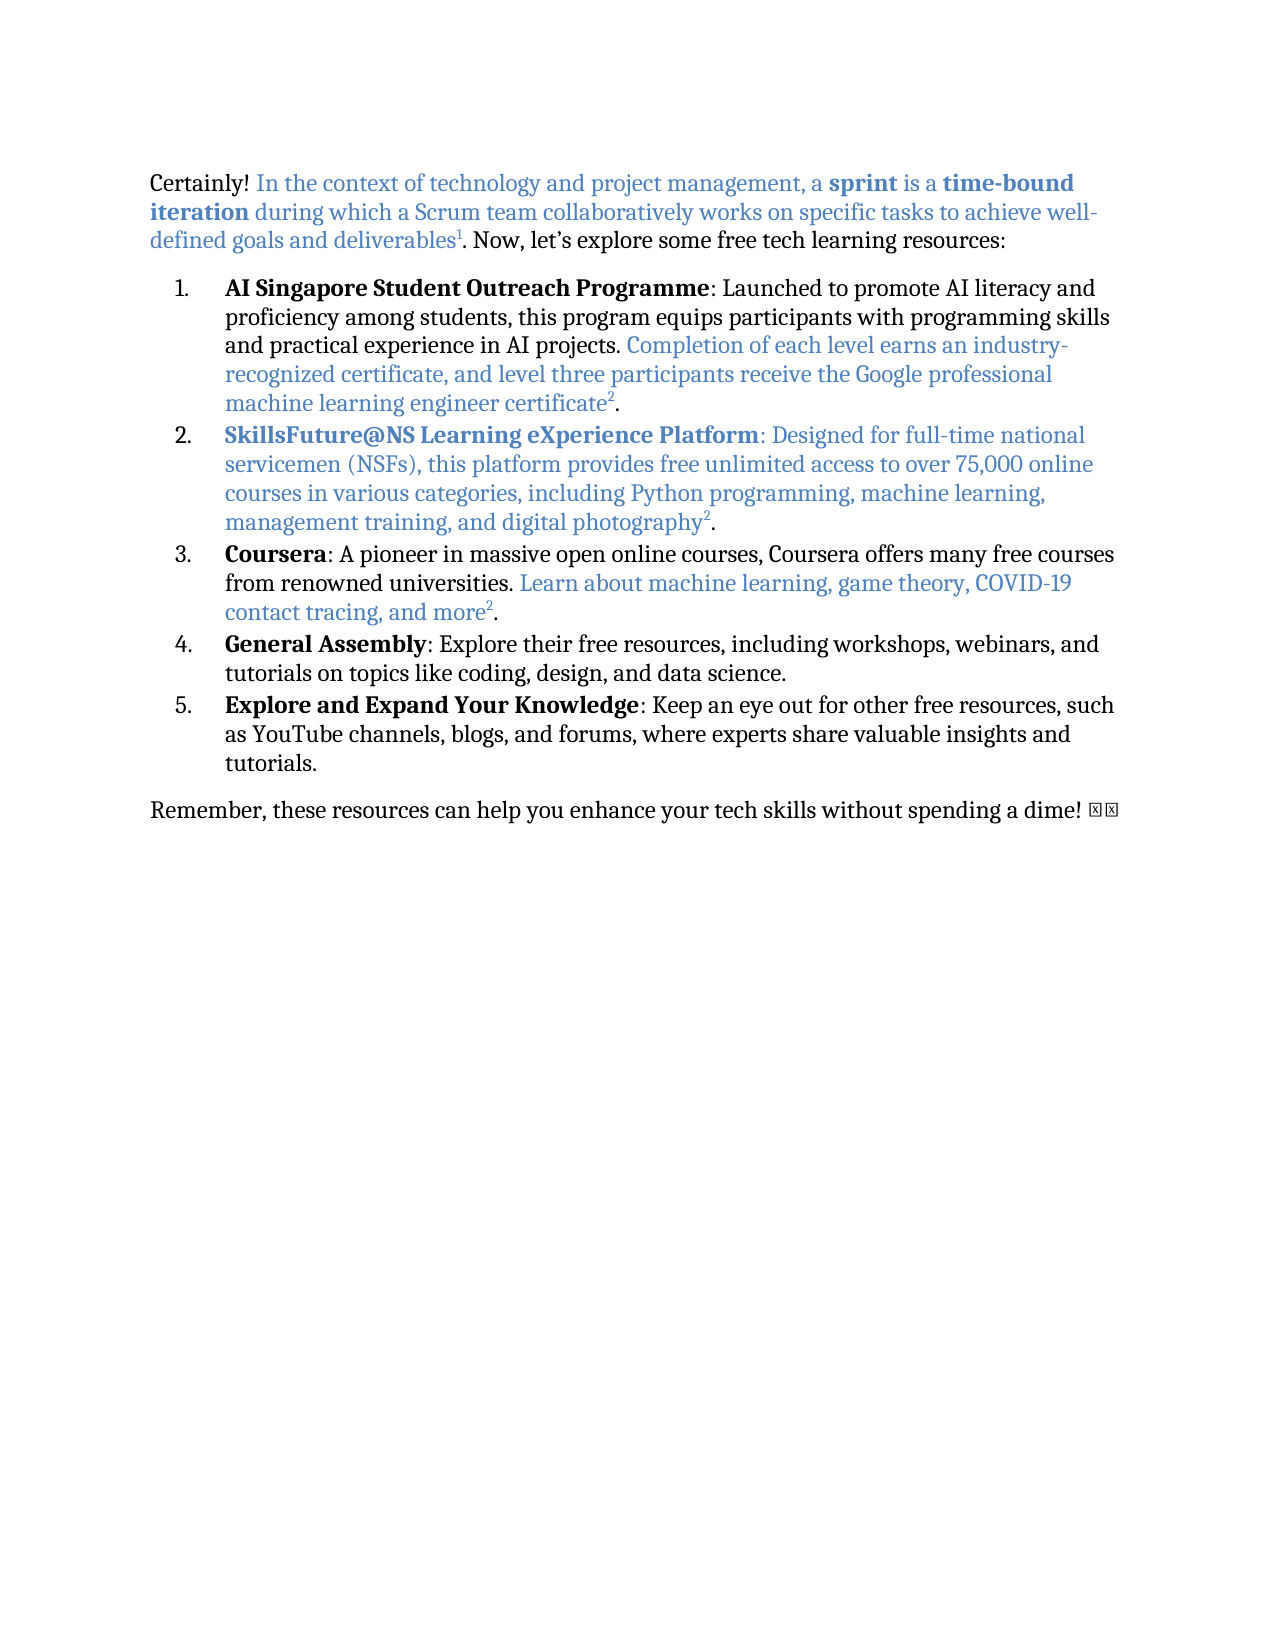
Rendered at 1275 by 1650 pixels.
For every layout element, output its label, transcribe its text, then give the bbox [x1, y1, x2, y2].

list AI Singapore Student Outreach Programme: Launched to promote AI literacy and proficiency among students, this program equips participants with programming skills and practical experience in AI projects. Completion of each level earns an industry-recognized certificate, and level three participants receive the Google professional machine learning engineer certificate2. [175, 274, 1125, 417]
list SkillsFuture@NS Learning eXperience Platform: Designed for full-time national servicemen (NSFs), this platform provides free unlimited access to over 75,000 online courses in various categories, including Python programming, machine learning, management training, and digital photography2. [175, 421, 1125, 536]
list Coursera: A pioneer in massive open online courses, Coursera offers many free courses from renowned universities. Learn about machine learning, game theory, COVID-19 contact tracing, and more2. [175, 540, 1125, 626]
text Certainly! In the context of technology and project management, a sprint is a time-bound iteration during which a Scrum team collaboratively works on specific tasks to achieve well-defined goals and deliverables1. Now, let’s explore some free tech learning resources: [150, 169, 1125, 255]
list Explore and Expand Your Knowledge: Keep an eye out for other free resources, such as YouTube channels, blogs, and forums, where experts share valuable insights and tutorials. [175, 691, 1125, 777]
text Remember, these resources can help you enhance your tech skills without spending a dime! 🚀🌟 [150, 796, 1125, 825]
list General Assembly: Explore their free resources, including workshops, webinars, and tutorials on topics like coding, design, and data science. [175, 630, 1125, 687]
